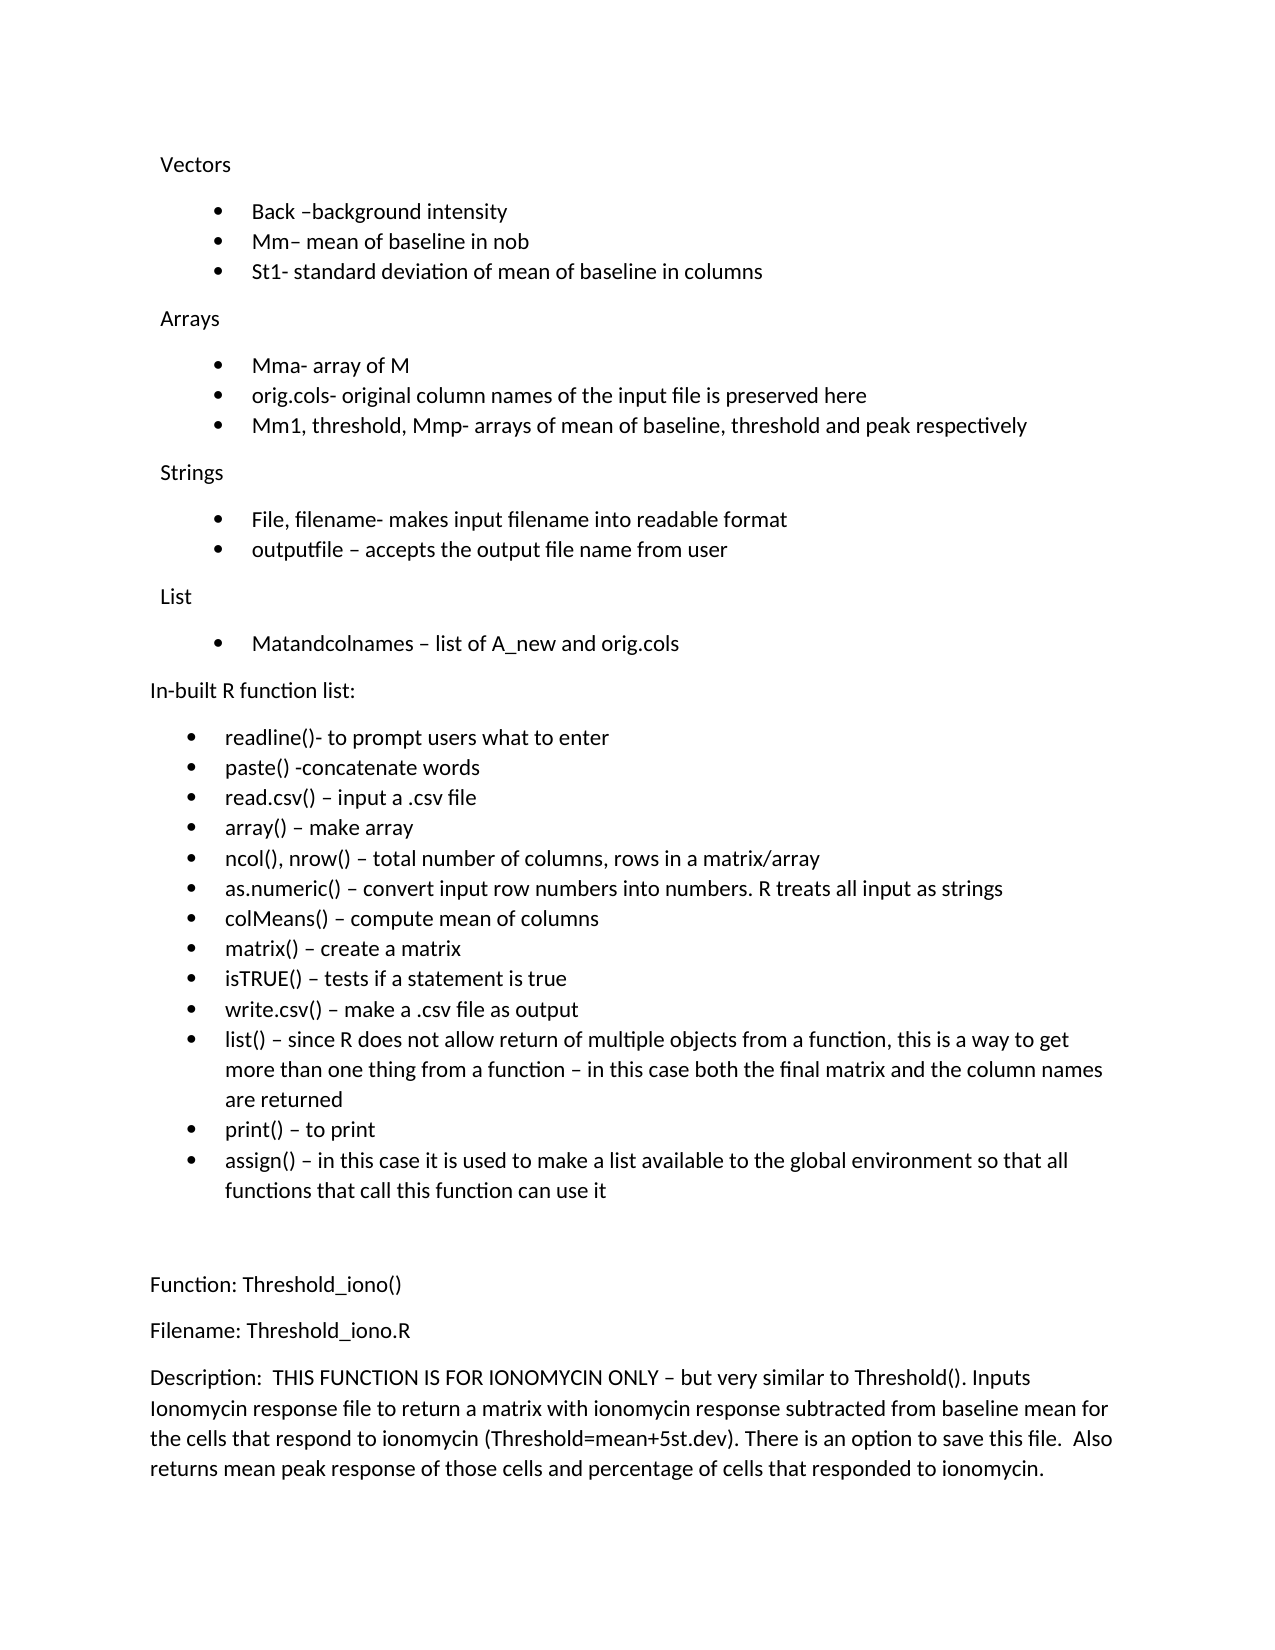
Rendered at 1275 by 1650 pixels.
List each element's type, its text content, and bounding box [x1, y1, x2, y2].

list ncol(), nrow() – total number of columns, rows in a matrix/array [187, 844, 1125, 872]
text Filename: Threshold_iono.R [150, 1317, 1125, 1345]
list array() – make array [187, 813, 1125, 842]
list read.csv() – input a .csv file [187, 783, 1125, 811]
list outputfile – accepts the output file name from user [214, 535, 1125, 563]
text Description: THIS FUNCTION IS FOR IONOMYCIN ONLY – but very similar to Threshold(). Inputs Ionomycin response file to return a matrix with ionomycin response subtracted from baseline mean for the cells that respond to ionomycin (Threshold=mean+5st.dev). There is an option to save this file. Also returns mean peak response of those cells and percentage of cells that responded to ionomycin. [150, 1363, 1125, 1482]
list colMeans() – compute mean of columns [187, 904, 1125, 932]
list print() – to print [187, 1116, 1125, 1144]
text Arrays [150, 304, 1125, 332]
list Mma- array of M [214, 351, 1125, 379]
list paste() -concatenate words [187, 753, 1125, 781]
list Matandcolnames – list of A_new and orig.cols [214, 629, 1125, 657]
text Function: Threshold_iono() [150, 1270, 1125, 1298]
list list() – since R does not allow return of multiple objects from a function, this is a way to get more than one thing from a function – in this case both the final matrix and the column names are returned [187, 1025, 1125, 1113]
text In-built R function list: [150, 676, 1125, 704]
text Vectors [150, 150, 1125, 178]
list readline()- to prompt users what to enter [187, 723, 1125, 751]
list matrix() – create a matrix [187, 934, 1125, 962]
list Mm– mean of baseline in nob [214, 227, 1125, 255]
list St1- standard deviation of mean of baseline in columns [214, 257, 1125, 285]
list as.numeric() – convert input row numbers into numbers. R treats all input as strings [187, 874, 1125, 902]
list assign() – in this case it is used to make a list available to the global environment so that all functions that call this function can use it [187, 1146, 1125, 1204]
list orig.cols- original column names of the input file is preserved here [214, 381, 1125, 409]
text List [150, 582, 1125, 610]
list write.csv() – make a .csv file as output [187, 995, 1125, 1023]
list Back –background intensity [214, 197, 1125, 225]
list Mm1, threshold, Mmp- arrays of mean of baseline, threshold and peak respectively [214, 411, 1125, 439]
text Strings [150, 458, 1125, 486]
list File, filename- makes input filename into readable format [214, 505, 1125, 533]
list isTRUE() – tests if a statement is true [187, 964, 1125, 993]
